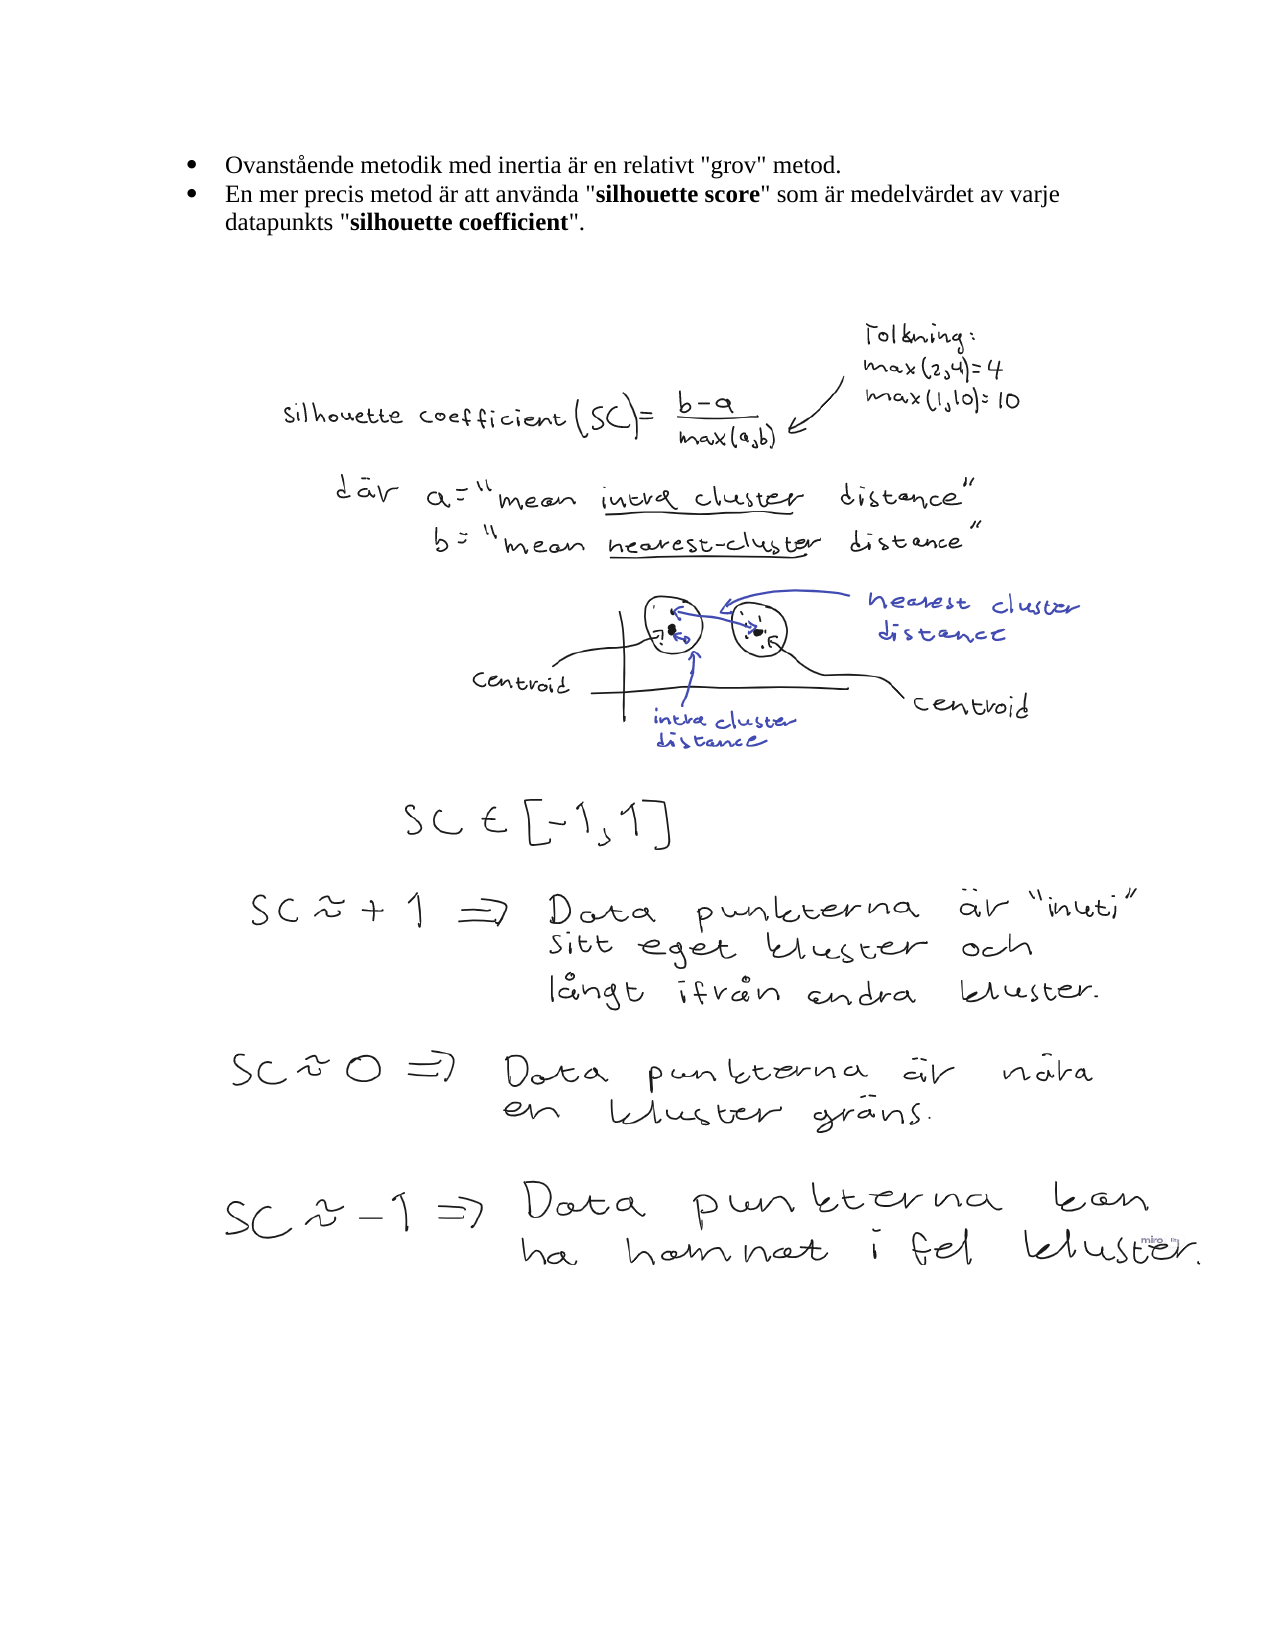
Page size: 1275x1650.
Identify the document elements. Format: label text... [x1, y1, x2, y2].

picture [225, 323, 1200, 1265]
list Ovanstående metodik med inertia är en relativt "grov" metod. [187, 150, 1125, 179]
list En mer precis metod är att använda "silhouette score" som är medelvärdet av varje datapunkts "silhouette coefficient". [187, 179, 1125, 236]
